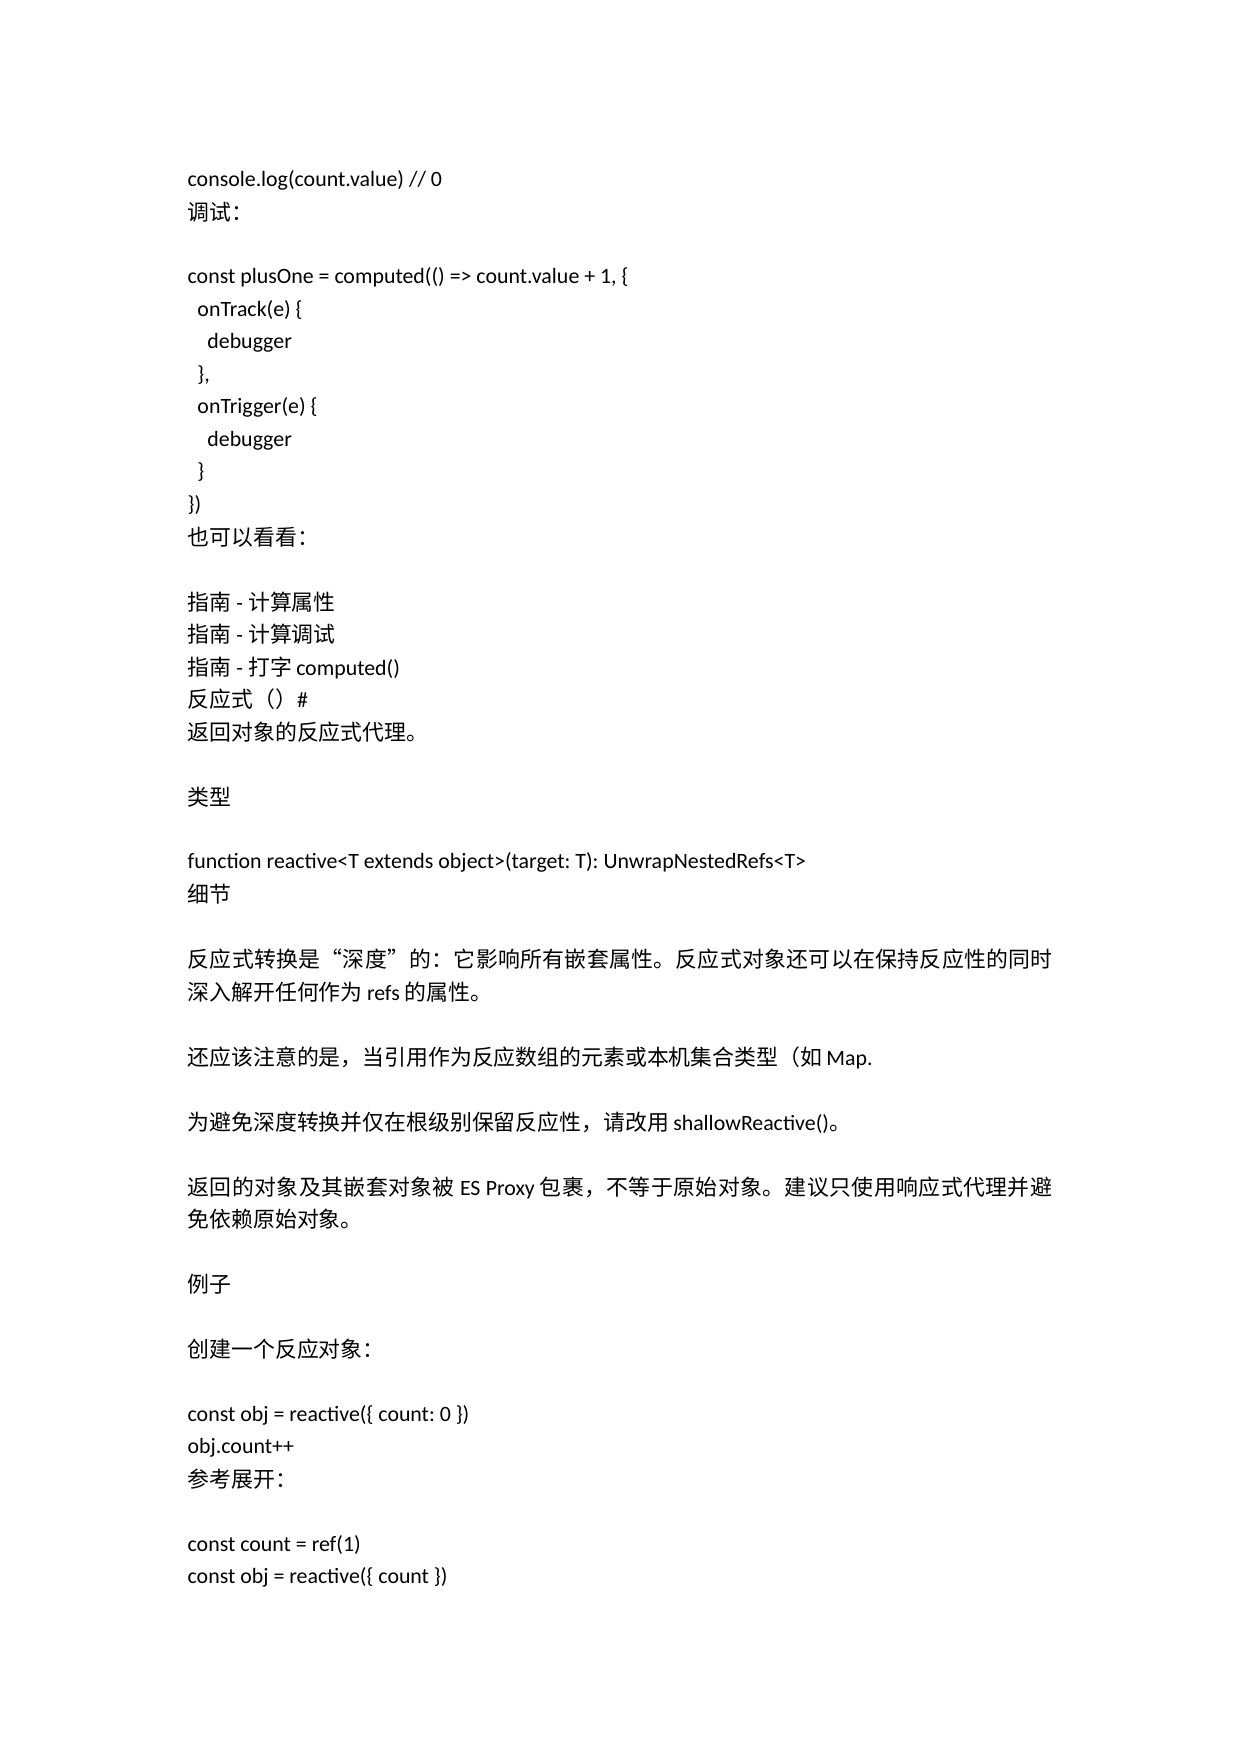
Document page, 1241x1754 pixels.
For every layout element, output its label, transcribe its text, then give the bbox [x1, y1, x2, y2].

list 指南 - 计算属性 [187, 584, 1053, 617]
list 调试： [187, 194, 1053, 227]
list onTrigger(e) { [187, 389, 1053, 422]
list const obj = reactive({ count }) [187, 1559, 1053, 1592]
list 创建一个反应对象： [187, 1332, 1053, 1364]
list 参考展开： [187, 1462, 1053, 1494]
list 也可以看看： [187, 519, 1053, 552]
list debugger [187, 324, 1053, 357]
list } [187, 454, 1053, 487]
list const plusOne = computed(() => count.value + 1, { [187, 259, 1053, 292]
list 指南 - 打字computed() [187, 649, 1053, 682]
list 类型 [187, 779, 1053, 812]
list 例子 [187, 1267, 1053, 1299]
list 还应该注意的是，当引用作为反应数组的元素或本机集合类型（如Map. [187, 1039, 1053, 1072]
list debugger [187, 422, 1053, 454]
list 为避免深度转换并仅在根级别保留反应性，请改用shallowReactive()。 [187, 1104, 1053, 1137]
list function reactive<T extends object>(target: T): UnwrapNestedRefs<T> [187, 844, 1053, 877]
list 反应式转换是“深度”的：它影响所有嵌套属性。反应式对象还可以在保持反应性的同时深入解开任何作为refs的属性。 [187, 942, 1053, 1007]
list const count = ref(1) [187, 1527, 1053, 1559]
list const obj = reactive({ count: 0 }) [187, 1397, 1053, 1429]
list console.log(count.value) // 0 [187, 162, 1053, 194]
list 返回的对象及其嵌套对象被ES Proxy包裹，不等于原始对象。建议只使用响应式代理并避免依赖原始对象。 [187, 1169, 1053, 1234]
list onTrack(e) { [187, 292, 1053, 324]
list obj.count++ [187, 1429, 1053, 1462]
list 反应式（）# [187, 682, 1053, 714]
list 返回对象的反应式代理。 [187, 714, 1053, 747]
list }) [187, 487, 1053, 519]
list }, [187, 357, 1053, 389]
list 指南 - 计算调试 [187, 617, 1053, 649]
list 细节 [187, 877, 1053, 909]
